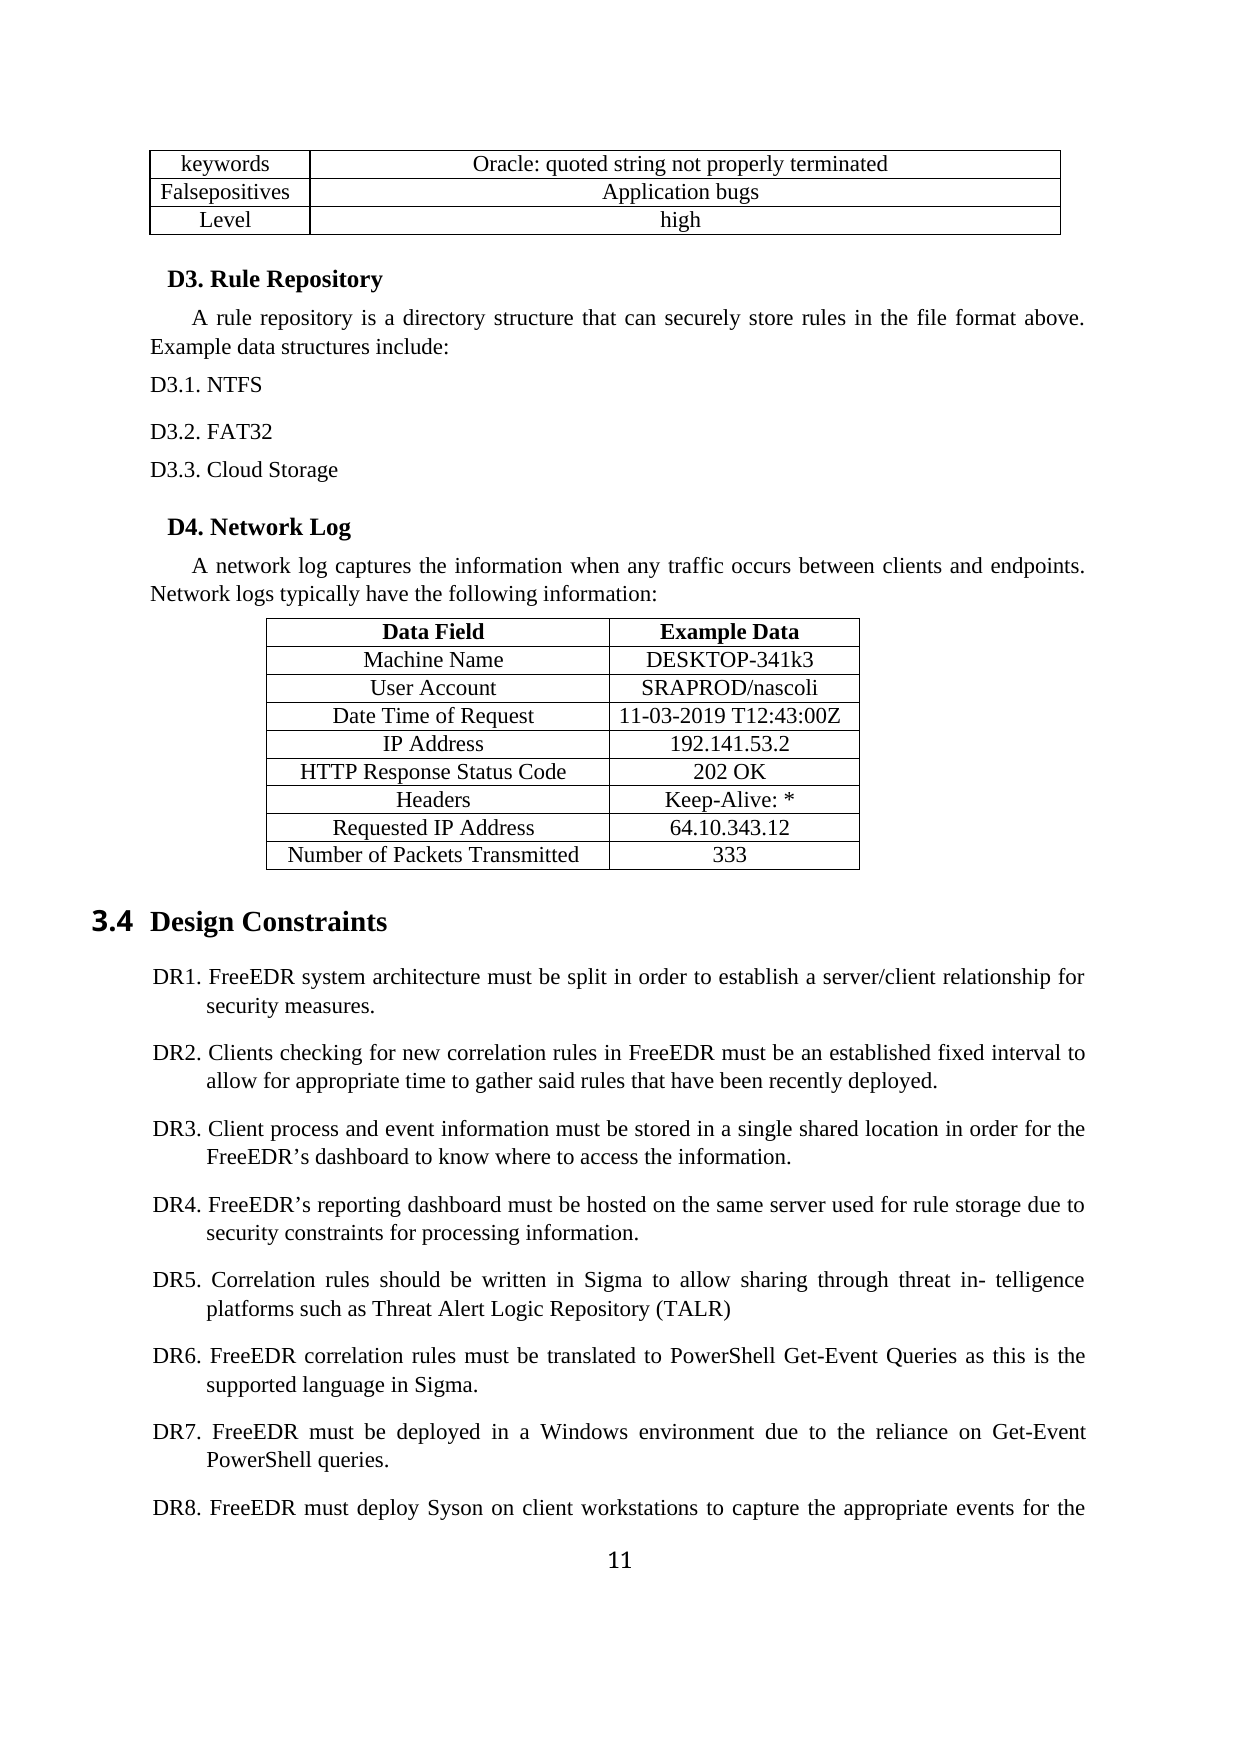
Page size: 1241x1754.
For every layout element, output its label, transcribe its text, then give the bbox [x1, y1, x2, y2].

table_cell high [311, 207, 1060, 234]
text D3.3. Cloud Storage [150, 456, 1087, 482]
subtitle D3. Rule Repository [167, 264, 1090, 293]
text DR5. Correlation rules should be written in Sigma to allow sharing through threat in- telligence platforms such as Threat Alert Logic Repository (TALR) [152, 1266, 1087, 1321]
text A rule repository is a directory structure that can securely store rules in the file format above. Example data structures include: [150, 304, 1087, 359]
text DR2. Clients checking for new correlation rules in FreeEDR must be an established fixed interval to allow for appropriate time to gather said rules that have been recently deployed. [152, 1039, 1087, 1094]
table_cell Falsepositives [151, 179, 309, 206]
text DR3. Client process and event information must be stored in a single shared location in order for the FreeEDR’s dashboard to know where to access the information. [152, 1115, 1087, 1170]
table_cell keywords [151, 151, 309, 178]
table_cell Headers [267, 786, 609, 813]
table_cell 333 [610, 842, 859, 869]
table_cell Oracle: quoted string not properly terminated [311, 151, 1060, 178]
table_cell SRAPROD/nascoli [610, 675, 859, 702]
table_cell 11-03-2019 T12:43:00Z [610, 703, 859, 729]
table_cell Application bugs [311, 179, 1060, 206]
text D3.1. NTFS [150, 371, 1087, 397]
table_cell 192.141.53.2 [610, 731, 859, 757]
table_cell Level [151, 207, 309, 234]
table_cell Machine Name [267, 647, 609, 674]
table_cell Number of Packets Transmitted [267, 842, 609, 869]
table_cell 64.10.343.12 [610, 814, 859, 841]
table_header Example Data [610, 619, 859, 646]
table_cell 202 OK [610, 759, 859, 785]
table_header Data Field [267, 619, 609, 646]
table_cell DESKTOP-341k3 [610, 647, 859, 674]
table_cell Keep-Alive: * [610, 786, 859, 813]
text DR1. FreeEDR system architecture must be split in order to establish a server/client relationship for security measures. [152, 963, 1087, 1018]
table_cell Date Time of Request [267, 703, 609, 729]
table_cell Requested IP Address [267, 814, 609, 841]
text DR7. FreeEDR must be deployed in a Windows environment due to the reliance on Get-Event PowerShell queries. [152, 1418, 1087, 1473]
subtitle Design Constraints [91, 901, 1087, 940]
table_cell IP Address [267, 731, 609, 757]
subtitle D4. Network Log [167, 512, 1090, 541]
text D3.2. FAT32 [150, 418, 1087, 444]
table_cell HTTP Response Status Code [267, 759, 609, 785]
text DR4. FreeEDR’s reporting dashboard must be hosted on the same server used for rule storage due to security constraints for processing information. [152, 1191, 1087, 1245]
text A network log captures the information when any traffic occurs between clients and endpoints. Network logs typically have the following information: [150, 552, 1087, 607]
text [152, 1494, 1087, 1520]
table_cell User Account [267, 675, 609, 702]
text DR6. FreeEDR correlation rules must be translated to PowerShell Get-Event Queries as this is the supported language in Sigma. [152, 1342, 1087, 1397]
